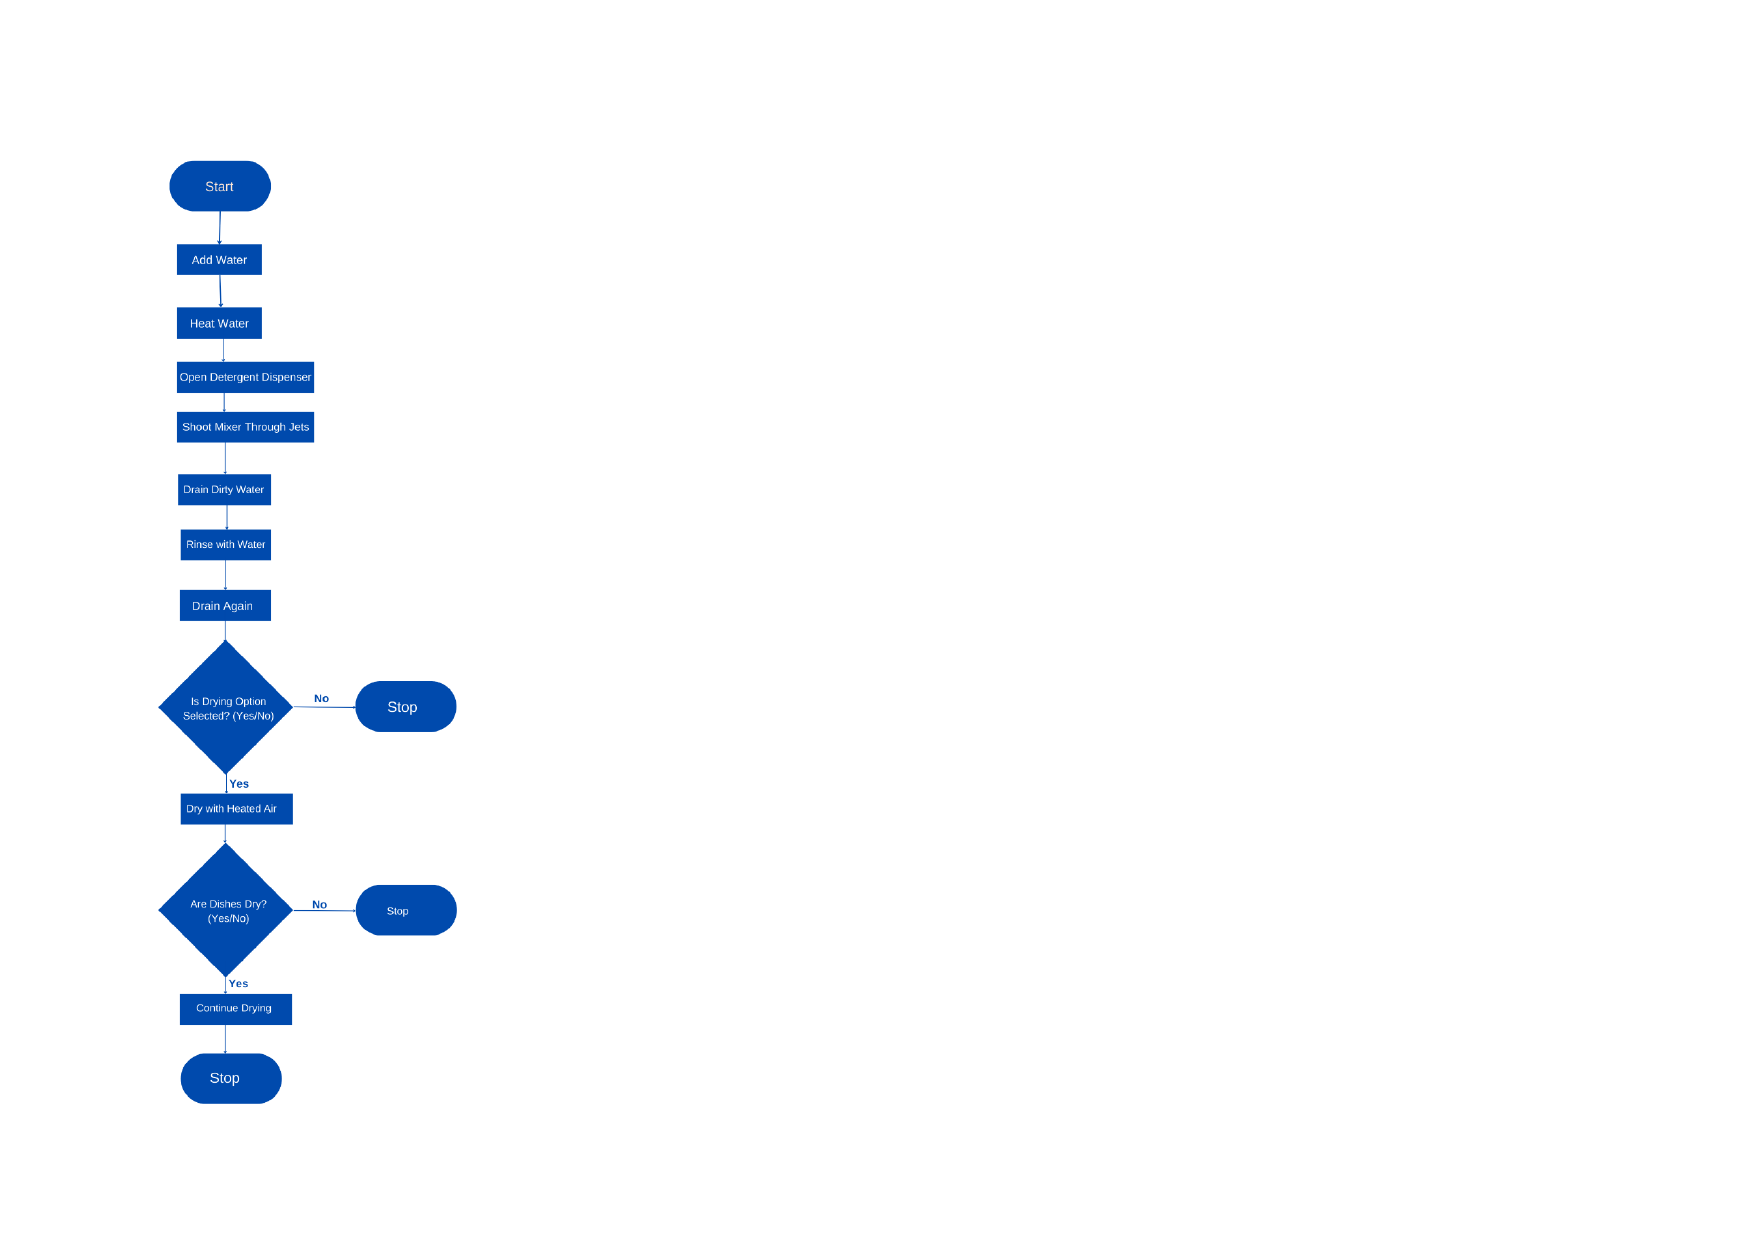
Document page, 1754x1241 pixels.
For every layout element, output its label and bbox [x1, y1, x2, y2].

picture [118, 150, 517, 1123]
